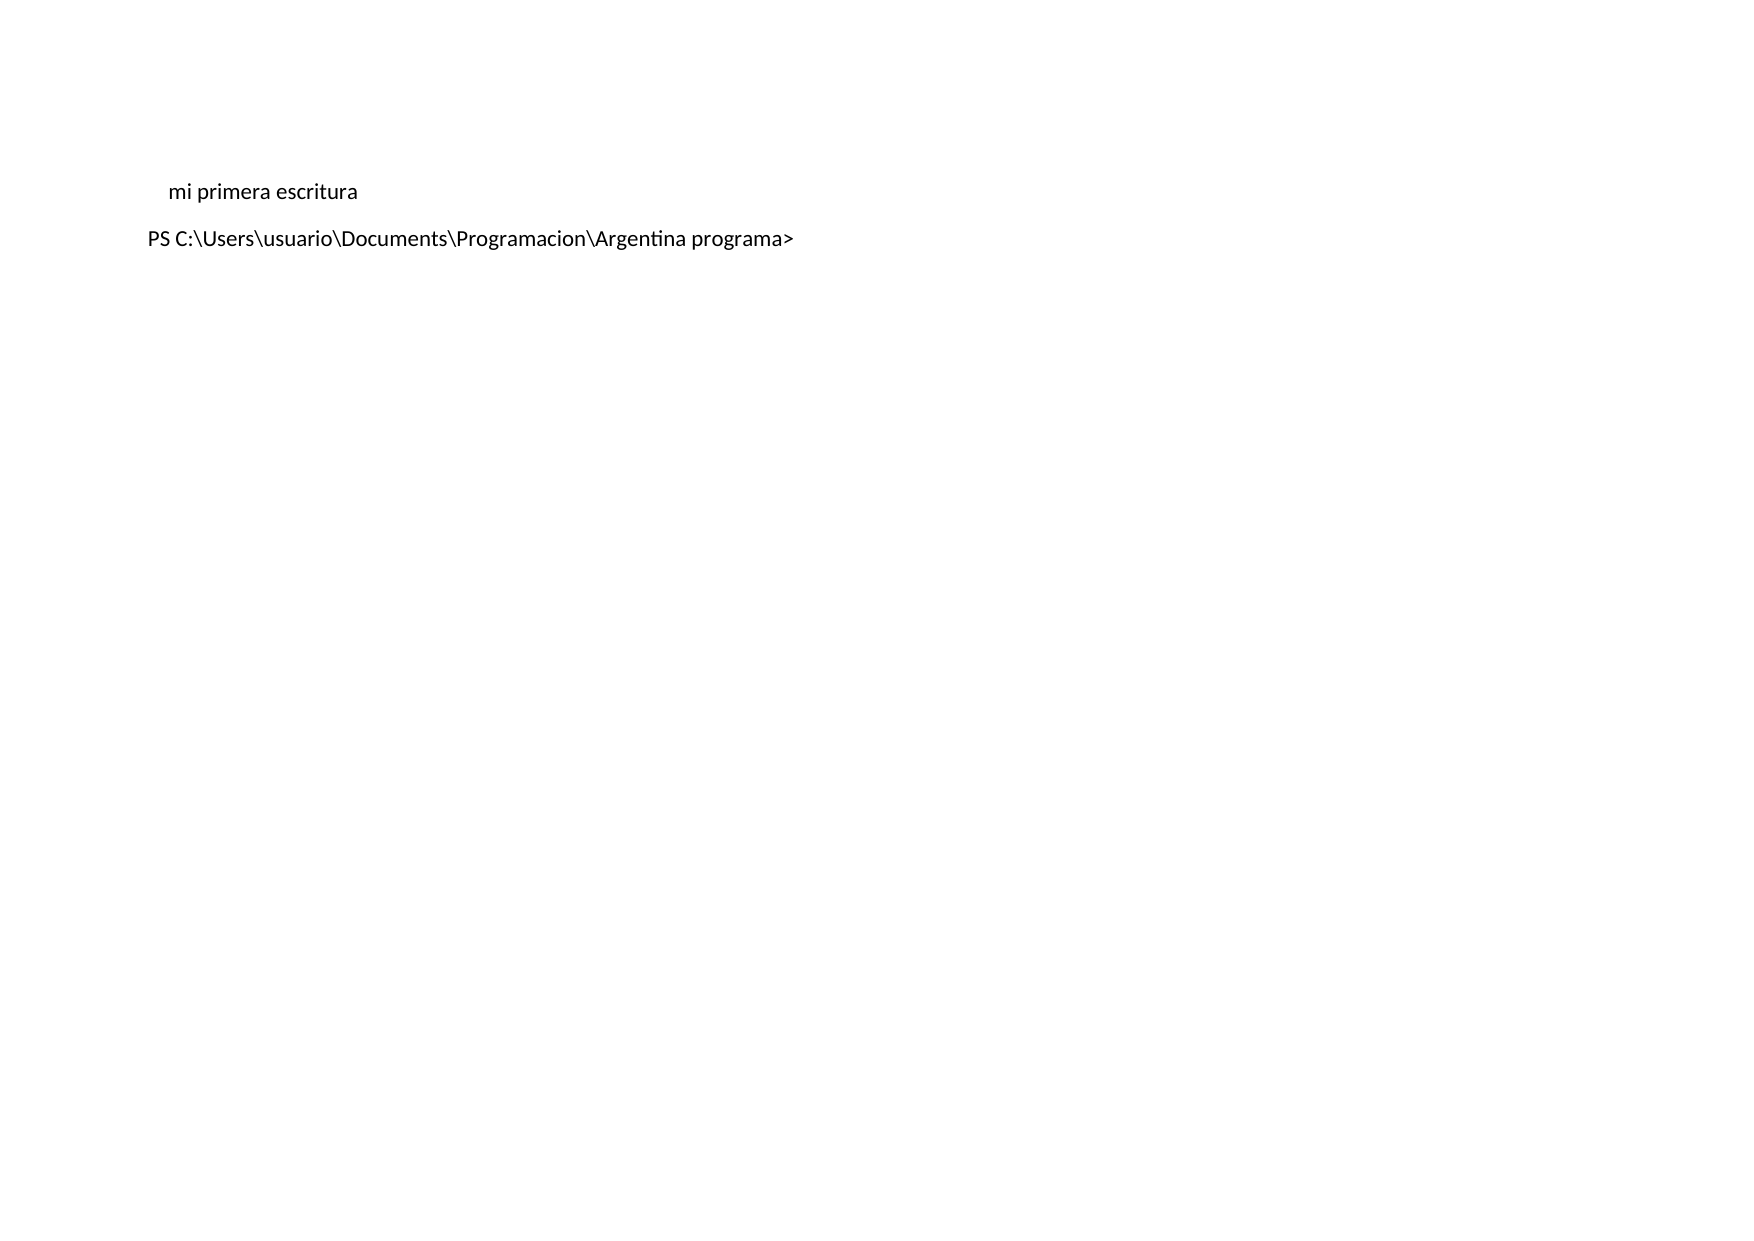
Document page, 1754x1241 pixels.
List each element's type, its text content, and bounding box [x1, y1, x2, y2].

text mi primera escritura [148, 177, 1606, 205]
text PS C:\Users\usuario\Documents\Programacion\Argentina programa> [148, 224, 1606, 252]
